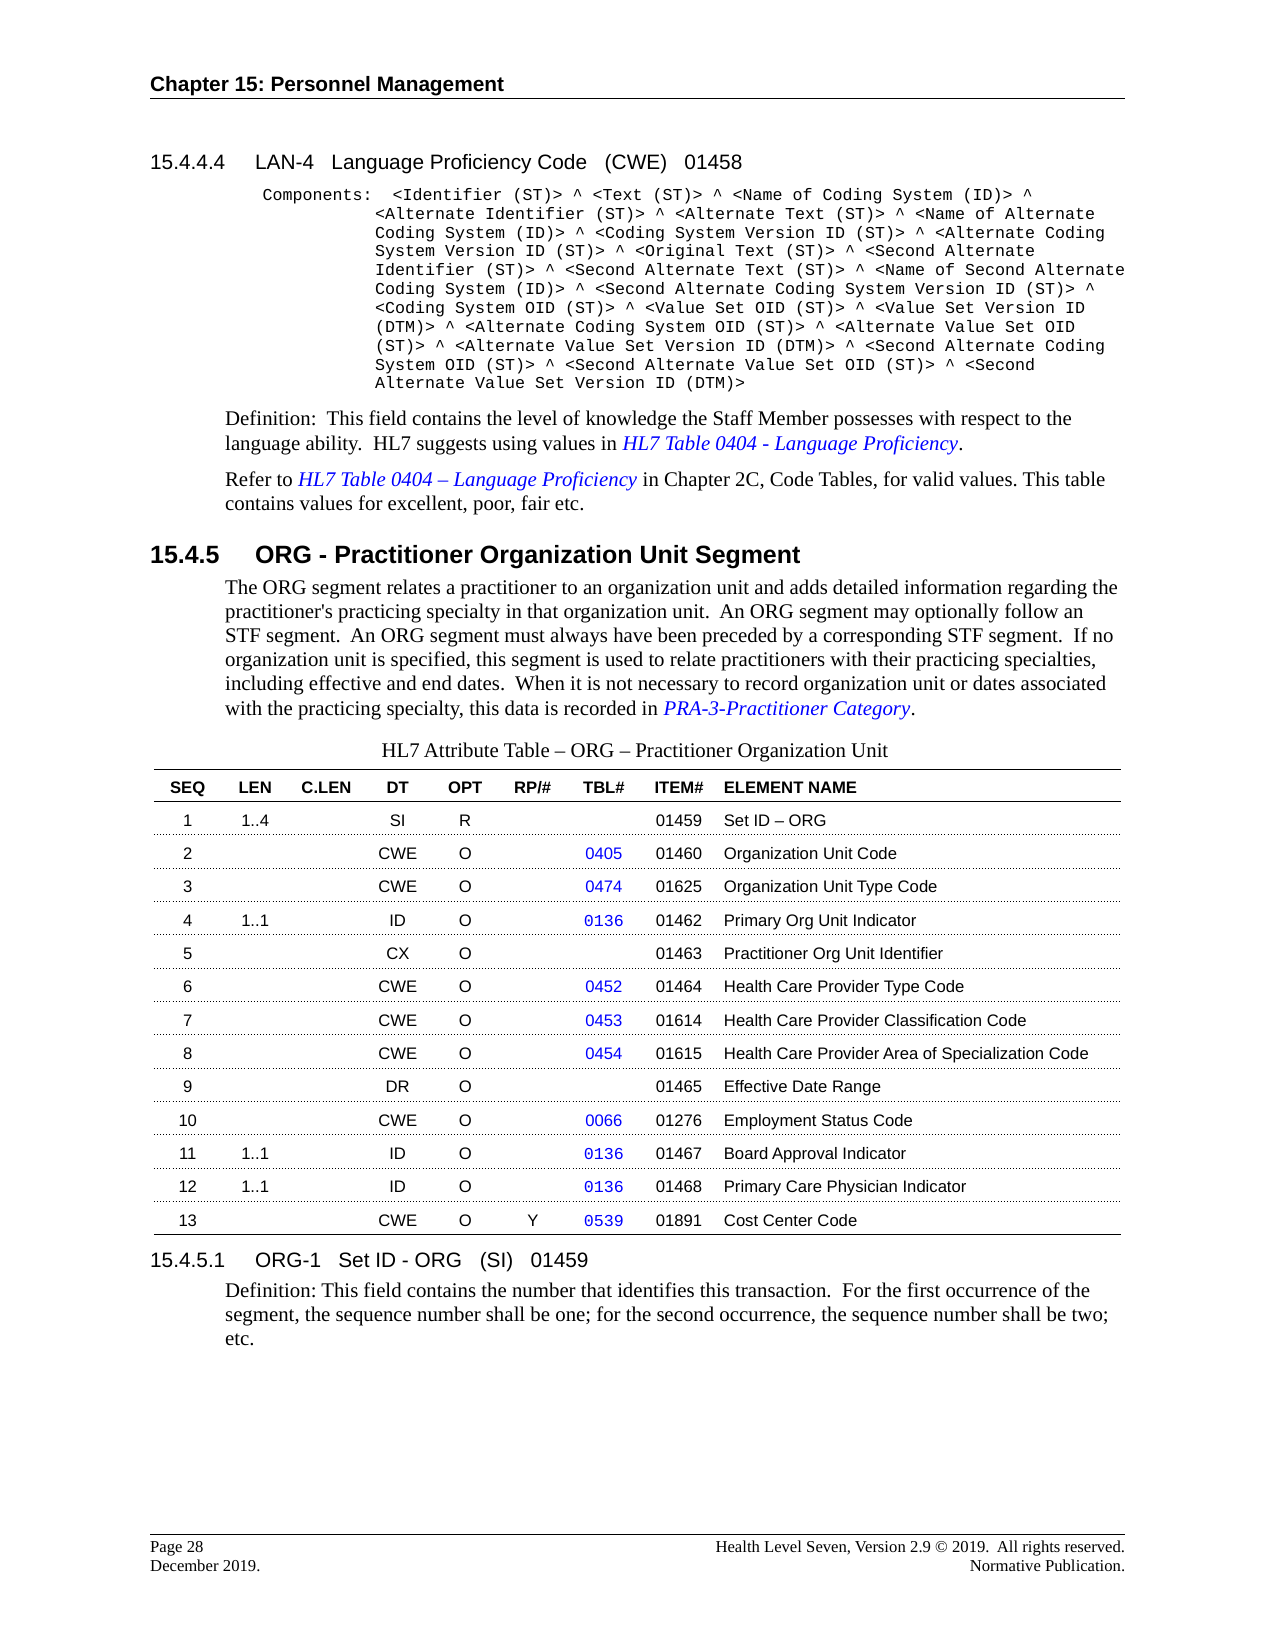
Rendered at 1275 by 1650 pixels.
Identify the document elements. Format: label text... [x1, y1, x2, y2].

table_cell O [431, 1201, 499, 1234]
table_cell CWE [364, 868, 431, 901]
table_cell Organization Unit Type Code [716, 868, 1121, 901]
table_cell [289, 1201, 364, 1234]
table_cell 7 [154, 1001, 221, 1034]
table_cell Organization Unit Code [716, 834, 1121, 867]
table_cell [221, 1101, 289, 1134]
table_cell O [431, 934, 499, 967]
table_cell Practitioner Org Unit Identifier [716, 934, 1121, 967]
text HL7 Attribute Table – ORG – Practitioner Organization Unit [150, 738, 1125, 762]
table_header C.LEN [289, 770, 364, 801]
text The ORG segment relates a practitioner to an organization unit and adds detailed information regarding the practitioner's practicing specialty in that organization unit. An ORG segment may optionally follow an STF segment. An ORG segment must always have been preceded by a corresponding STF segment. If no organization unit is specified, this segment is used to relate practitioners with their practicing specialties, including effective and end dates. When it is not necessary to record organization unit or dates associated with the practicing specialty, this data is recorded in PRA-3-Practitioner Category. [225, 575, 1125, 719]
table_cell [499, 968, 566, 1001]
table_cell 0452 [566, 968, 641, 1001]
table_header ELEMENT NAME [716, 770, 1121, 801]
table_cell [289, 901, 364, 934]
table_cell DR [364, 1068, 431, 1101]
table_cell [289, 868, 364, 901]
table_cell [499, 834, 566, 867]
table_cell 0454 [566, 1034, 641, 1067]
table_cell O [431, 1134, 499, 1167]
table_cell 01276 [641, 1101, 716, 1134]
table_header LEN [221, 770, 289, 801]
table_cell [499, 934, 566, 967]
table_cell 01462 [641, 901, 716, 934]
table_cell Board Approval Indicator [716, 1134, 1121, 1167]
table_cell 0474 [566, 868, 641, 901]
table_cell 01614 [641, 1001, 716, 1034]
table_cell [221, 868, 289, 901]
table_cell 0136 [566, 901, 641, 934]
table_header OPT [431, 770, 499, 801]
table_cell O [431, 834, 499, 867]
table_header ITEM# [641, 770, 716, 801]
table_cell [289, 1034, 364, 1067]
table_cell 1..1 [221, 1134, 289, 1167]
table_cell O [431, 1101, 499, 1134]
table_cell 9 [154, 1068, 221, 1101]
table_cell Employment Status Code [716, 1101, 1121, 1134]
subtitle ORG-1 Set ID - ORG (SI) 01459 [150, 1248, 1125, 1272]
table_cell [289, 834, 364, 867]
table_cell Health Care Provider Classification Code [716, 1001, 1121, 1034]
table_cell 2 [154, 834, 221, 867]
table_cell [499, 901, 566, 934]
text Definition: This field contains the number that identifies this transaction. For the first occurrence of the segment, the sequence number shall be one; for the second occurrence, the sequence number shall be two; etc. [225, 1278, 1125, 1350]
table_cell [499, 1034, 566, 1067]
table_cell [289, 1134, 364, 1167]
table_cell CWE [364, 834, 431, 867]
table_cell [566, 934, 641, 967]
table_cell R [431, 802, 499, 834]
table_cell [289, 1168, 364, 1201]
table_cell 0453 [566, 1001, 641, 1034]
table_cell [566, 802, 641, 834]
table_cell 0136 [566, 1168, 641, 1201]
table_cell 12 [154, 1168, 221, 1201]
table_header TBL# [566, 770, 641, 801]
table_cell ID [364, 901, 431, 934]
table_cell [499, 1068, 566, 1101]
table_cell 11 [154, 1134, 221, 1167]
table_cell O [431, 968, 499, 1001]
table_cell [499, 1168, 566, 1201]
table_cell [221, 834, 289, 867]
table_cell 5 [154, 934, 221, 967]
table_cell [289, 968, 364, 1001]
table_cell Cost Center Code [716, 1201, 1121, 1234]
table_cell Y [499, 1201, 566, 1234]
table_cell [289, 934, 364, 967]
table_cell O [431, 868, 499, 901]
table_cell 01465 [641, 1068, 716, 1101]
table_cell ID [364, 1168, 431, 1201]
table_cell [221, 1034, 289, 1067]
table_cell [499, 802, 566, 834]
table_cell Primary Care Physician Indicator [716, 1168, 1121, 1201]
table_cell Effective Date Range [716, 1068, 1121, 1101]
table_cell 01625 [641, 868, 716, 901]
table_cell Set ID – ORG [716, 802, 1121, 834]
table_cell ID [364, 1134, 431, 1167]
table_cell 01460 [641, 834, 716, 867]
table_cell 01467 [641, 1134, 716, 1167]
table_cell O [431, 1001, 499, 1034]
table_cell 10 [154, 1101, 221, 1134]
table_cell 1..1 [221, 901, 289, 934]
table_cell 0539 [566, 1201, 641, 1234]
table_cell 0066 [566, 1101, 641, 1134]
table_cell [499, 1001, 566, 1034]
text Refer to HL7 Table 0404 – Language Proficiency in Chapter 2C, Code Tables, for valid values. This table contains values for excellent, poor, fair etc. [225, 467, 1125, 515]
table_cell O [431, 901, 499, 934]
table_cell [221, 1001, 289, 1034]
table_cell [221, 934, 289, 967]
table_cell [499, 868, 566, 901]
table_cell 1 [154, 802, 221, 834]
table_header SEQ [154, 770, 221, 801]
table_header RP/# [499, 770, 566, 801]
table_cell Primary Org Unit Indicator [716, 901, 1121, 934]
table_cell CWE [364, 1001, 431, 1034]
table_cell 01615 [641, 1034, 716, 1067]
table_cell [289, 802, 364, 834]
table_cell 01459 [641, 802, 716, 834]
table_cell [221, 968, 289, 1001]
table_cell 01891 [641, 1201, 716, 1234]
table_cell 0136 [566, 1134, 641, 1167]
table_cell CWE [364, 968, 431, 1001]
table_cell 1..4 [221, 802, 289, 834]
table_cell [499, 1101, 566, 1134]
table_cell [289, 1001, 364, 1034]
table_cell [566, 1068, 641, 1101]
table_cell O [431, 1034, 499, 1067]
text Definition: This field contains the level of knowledge the Staff Member possesses with respect to the language ability. HL7 suggests using values in HL7 Table 0404 - Language Proficiency. [225, 406, 1125, 454]
subtitle LAN-4 Language Proficiency Code (CWE) 01458 [150, 150, 1125, 174]
table_cell 01468 [641, 1168, 716, 1201]
table_cell Health Care Provider Area of Specialization Code [716, 1034, 1121, 1067]
table_cell CX [364, 934, 431, 967]
table_cell 1..1 [221, 1168, 289, 1201]
table_cell 0405 [566, 834, 641, 867]
table_cell CWE [364, 1034, 431, 1067]
table_header DT [364, 770, 431, 801]
table_cell 13 [154, 1201, 221, 1234]
table_cell 8 [154, 1034, 221, 1067]
table_cell O [431, 1168, 499, 1201]
table_cell O [431, 1068, 499, 1101]
table_cell 3 [154, 868, 221, 901]
table_cell 01463 [641, 934, 716, 967]
table_cell [221, 1068, 289, 1101]
table_cell [221, 1201, 289, 1234]
subtitle ORG - Practitioner Organization Unit Segment [150, 540, 1125, 569]
table_cell CWE [364, 1201, 431, 1234]
table_cell [499, 1134, 566, 1167]
table_cell 01464 [641, 968, 716, 1001]
table_cell SI [364, 802, 431, 834]
table_cell CWE [364, 1101, 431, 1134]
table_cell 6 [154, 968, 221, 1001]
table_cell [289, 1101, 364, 1134]
table_cell Health Care Provider Type Code [716, 968, 1121, 1001]
table_cell [289, 1068, 364, 1101]
table_cell 4 [154, 901, 221, 934]
